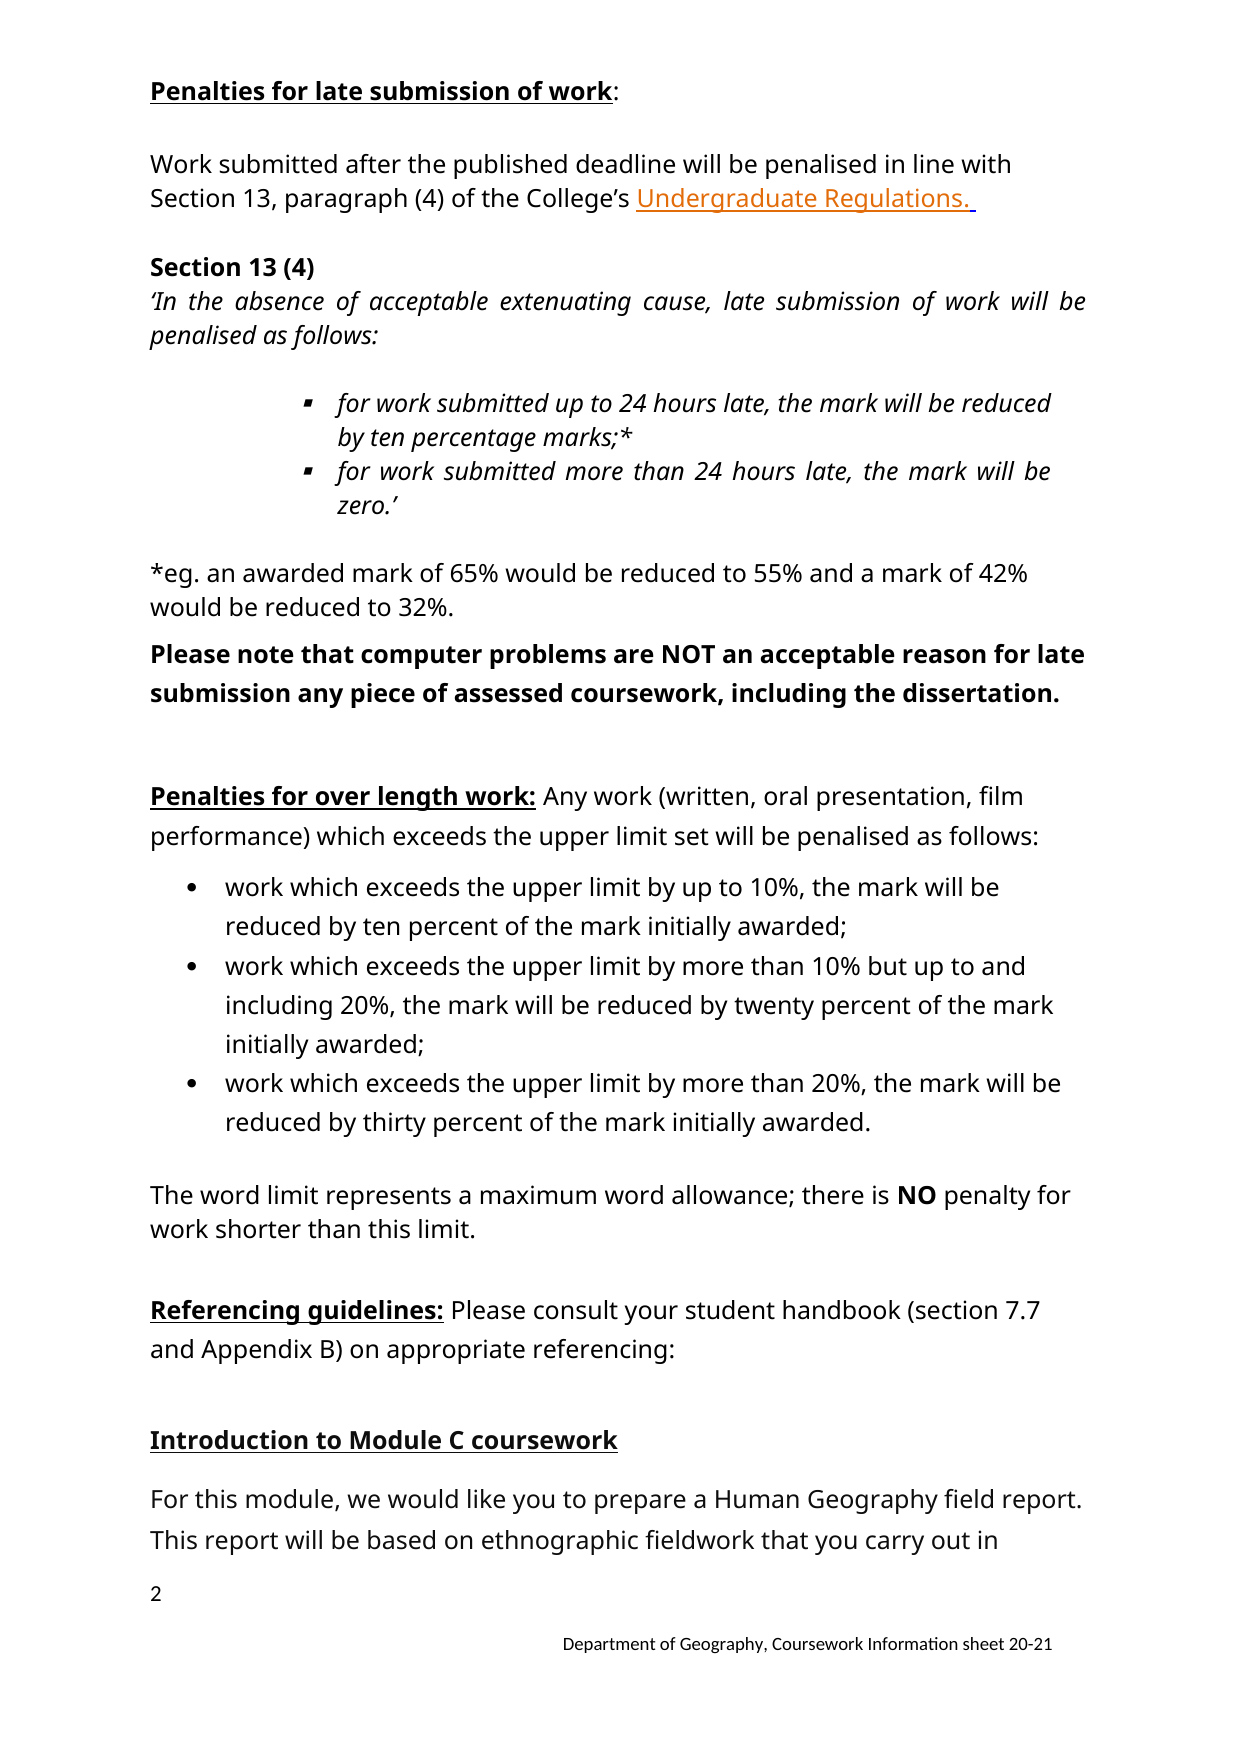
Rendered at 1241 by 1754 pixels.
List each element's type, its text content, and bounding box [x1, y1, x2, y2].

text ‘In the absence of acceptable extenuating cause, late submission of work will be penalised as follows: [150, 283, 1090, 351]
text Penalties for over length work: Any work (written, oral presentation, film performance) which exceeds the upper limit set will be penalised as follows: [150, 779, 1090, 852]
list work which exceeds the upper limit by more than 20%, the mark will be reduced by thirty percent of the mark initially awarded. [187, 1066, 1090, 1139]
text *eg. an awarded mark of 65% would be reduced to 55% and a mark of 42% would be reduced to 32%. [150, 556, 1090, 624]
text Penalties for late submission of work: [150, 74, 1090, 108]
list work which exceeds the upper limit by more than 10% but up to and including 20%, the mark will be reduced by twenty percent of the mark initially awarded; [187, 948, 1090, 1061]
text Referencing guidelines: Please consult your student handbook (section 7.7 and Appendix B) on appropriate referencing: [150, 1293, 1090, 1366]
text Introduction to Module C coursework [150, 1423, 1090, 1457]
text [150, 1482, 1090, 1557]
list work which exceeds the upper limit by up to 10%, the mark will be reduced by ten percent of the mark initially awarded; [187, 870, 1090, 943]
text Please note that computer problems are NOT an acceptable reason for late submission any piece of assessed coursework, including the dissertation. [150, 636, 1090, 710]
text Work submitted after the published deadline will be penalised in line with Section 13, paragraph (4) of the College’s Undergraduate Regulations. [150, 147, 1090, 215]
list for work submitted up to 24 hours late, the mark will be reduced by ten percentage marks;* [300, 386, 1055, 454]
text The word limit represents a maximum word allowance; there is NO penalty for work shorter than this limit. [150, 1178, 1090, 1246]
text Section 13 (4) [150, 249, 1090, 283]
list for work submitted more than 24 hours late, the mark will be zero.’ [300, 454, 1055, 522]
